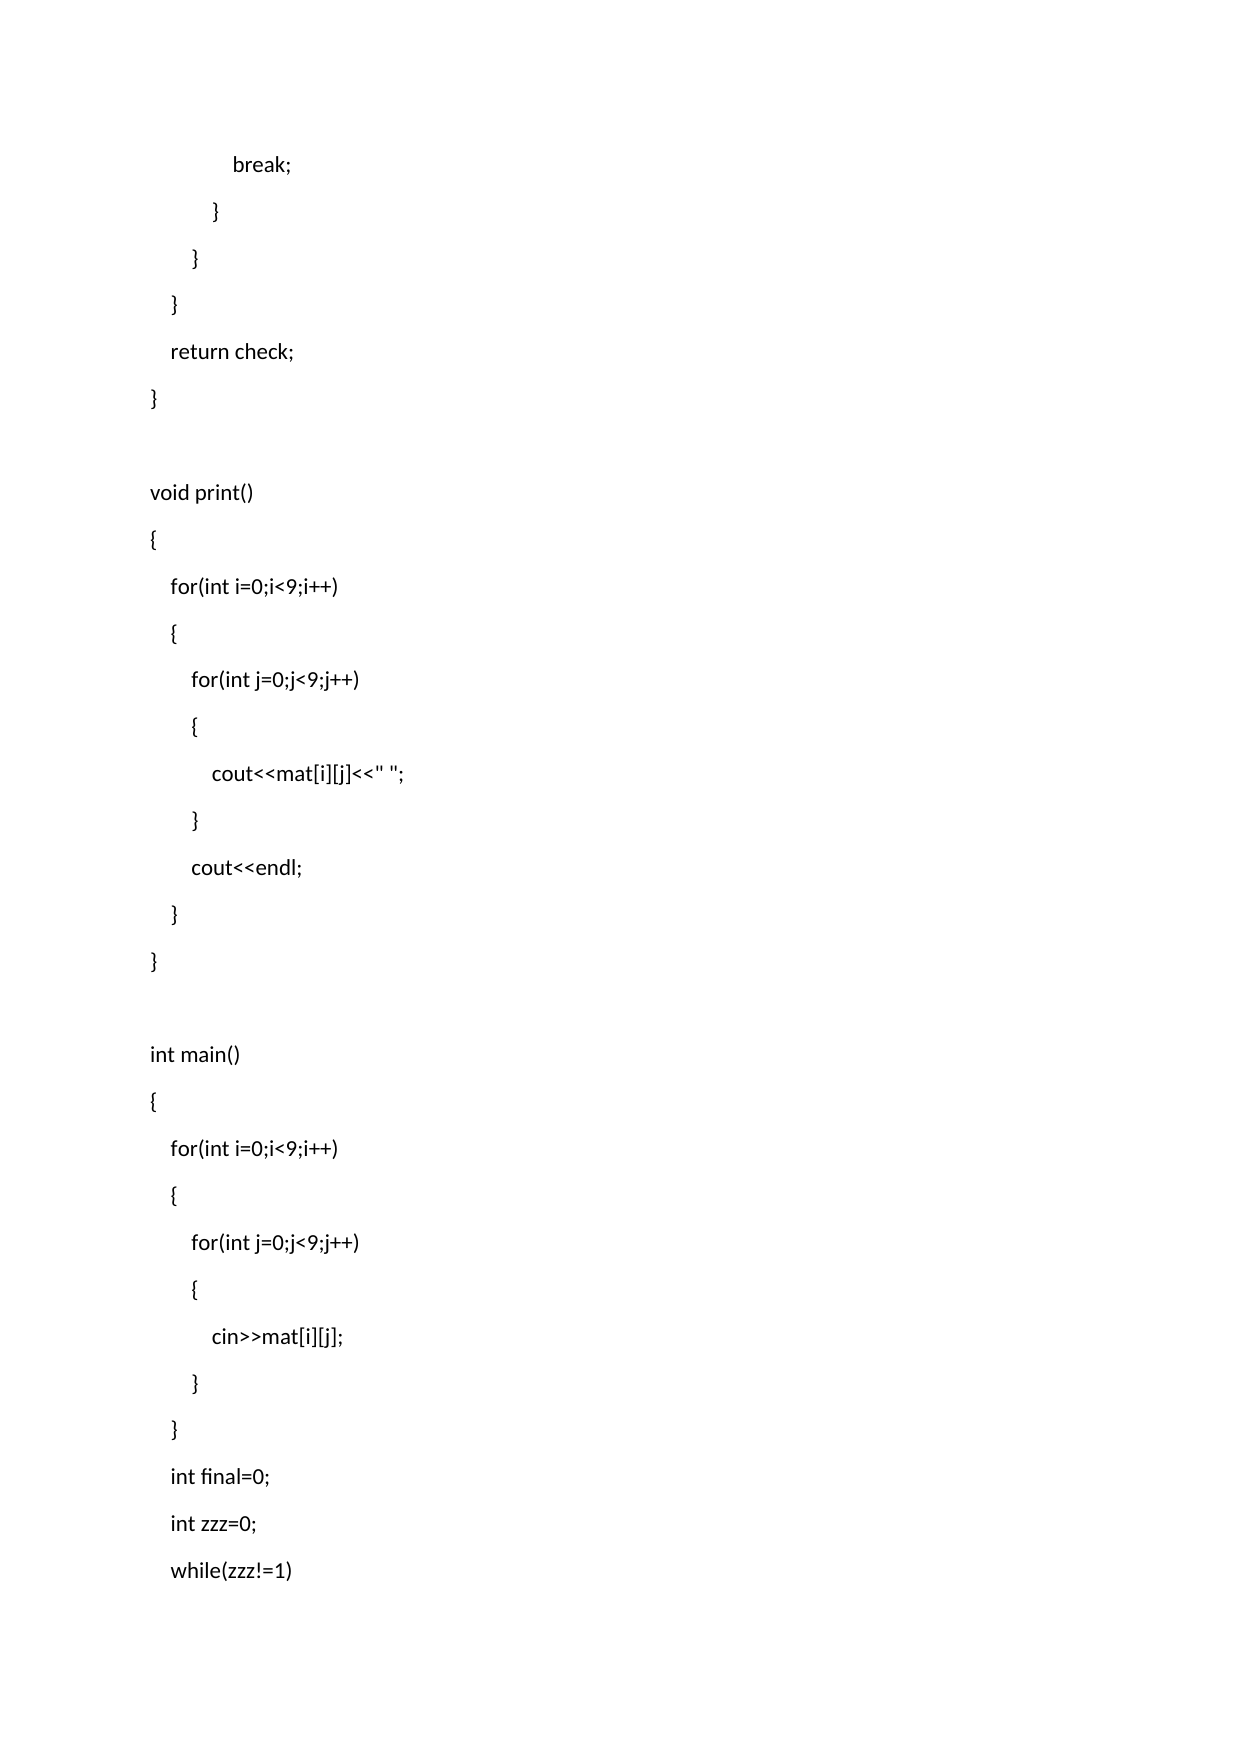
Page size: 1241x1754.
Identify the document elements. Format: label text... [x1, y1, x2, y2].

text } [150, 384, 1090, 412]
text int main() [150, 1041, 1090, 1069]
text for(int j=0;j<9;j++) [150, 1228, 1090, 1256]
text cout<<endl; [150, 853, 1090, 881]
text { [150, 619, 1090, 647]
text cin>>mat[i][j]; [150, 1322, 1090, 1350]
text { [150, 525, 1090, 553]
text for(int i=0;i<9;i++) [150, 572, 1090, 600]
text for(int i=0;i<9;i++) [150, 1134, 1090, 1162]
text } [150, 1416, 1090, 1444]
text return check; [150, 337, 1090, 366]
text } [150, 291, 1090, 319]
text int zzz=0; [150, 1509, 1090, 1537]
text { [150, 1275, 1090, 1303]
text } [150, 806, 1090, 834]
text break; [150, 150, 1090, 178]
text } [150, 244, 1090, 272]
text } [150, 900, 1090, 928]
text void print() [150, 478, 1090, 506]
text { [150, 1181, 1090, 1209]
text { [150, 1087, 1090, 1116]
text int final=0; [150, 1462, 1090, 1491]
text } [150, 1369, 1090, 1397]
text } [150, 197, 1090, 225]
text while(zzz!=1) [150, 1556, 1090, 1584]
text } [150, 947, 1090, 975]
text { [150, 712, 1090, 741]
text for(int j=0;j<9;j++) [150, 666, 1090, 694]
text cout<<mat[i][j]<<" "; [150, 759, 1090, 787]
